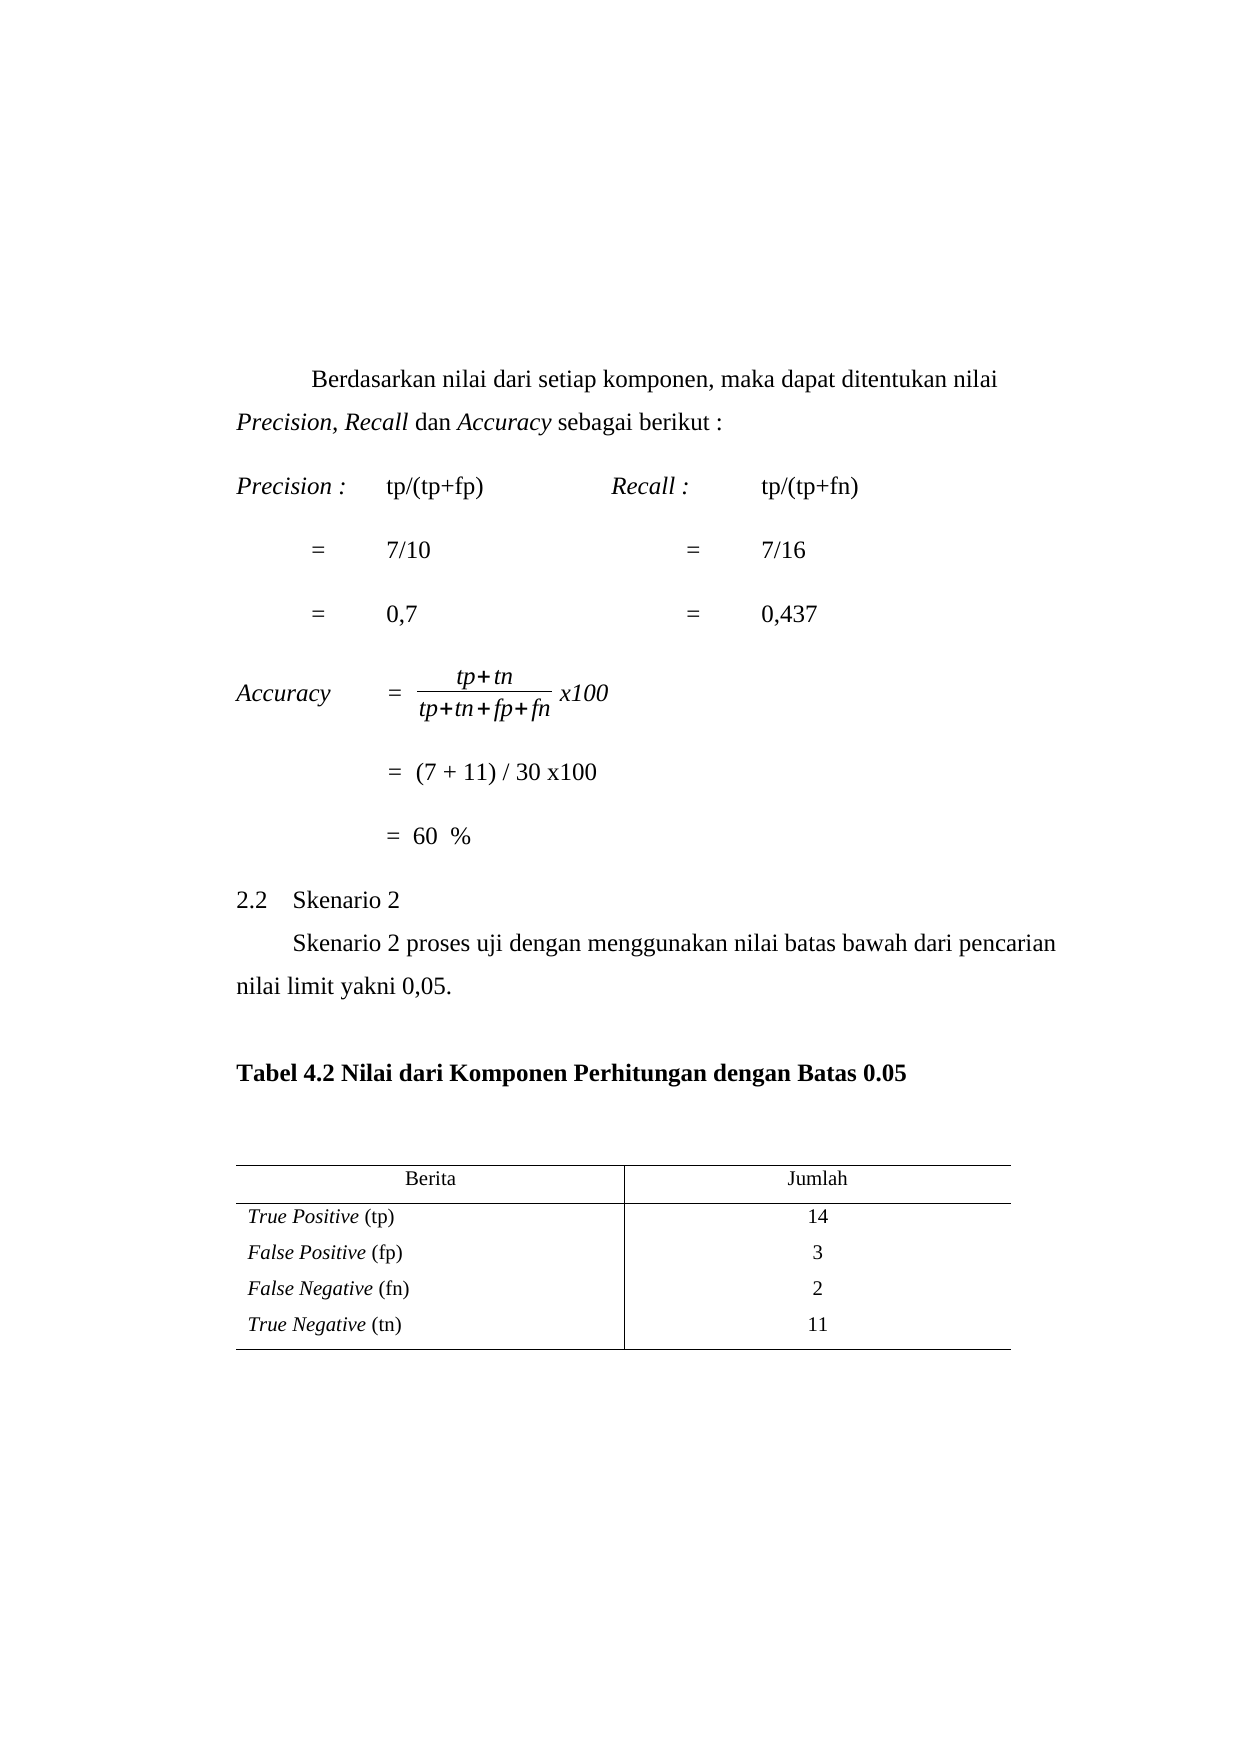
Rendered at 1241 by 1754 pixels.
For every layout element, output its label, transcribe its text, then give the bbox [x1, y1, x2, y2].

text = (7 + 11) / 30 x100 [236, 757, 1063, 786]
table_header Jumlah [625, 1166, 1011, 1203]
text Precision : tp/(tp+fp) Recall : tp/(tp+fn) [236, 471, 1063, 500]
table_cell 14 3 2 11 [625, 1204, 1011, 1349]
list 2.2 Skenario 2 [236, 885, 1063, 914]
table_cell True Positive (tp) False Positive (fp) False Negative (fn) True Negative (tn) [236, 1204, 624, 1349]
text Accuracy = x100 [236, 663, 1063, 722]
text = 7/10 = 7/16 [236, 535, 1063, 564]
text = 60 % [236, 821, 1063, 850]
list Tabel 4.2 Nilai dari Komponen Perhitungan dengan Batas 0.05 [236, 1058, 1063, 1086]
list Skenario 2 proses uji dengan menggunakan nilai batas bawah dari pencarian nilai limit yakni 0,05. [236, 928, 1063, 1000]
table_header Berita [236, 1166, 624, 1203]
text = 0,7 = 0,437 [236, 599, 1063, 628]
text Berdasarkan nilai dari setiap komponen, maka dapat ditentukan nilai Precision, Recall dan Accuracy sebagai berikut : [236, 364, 1063, 436]
